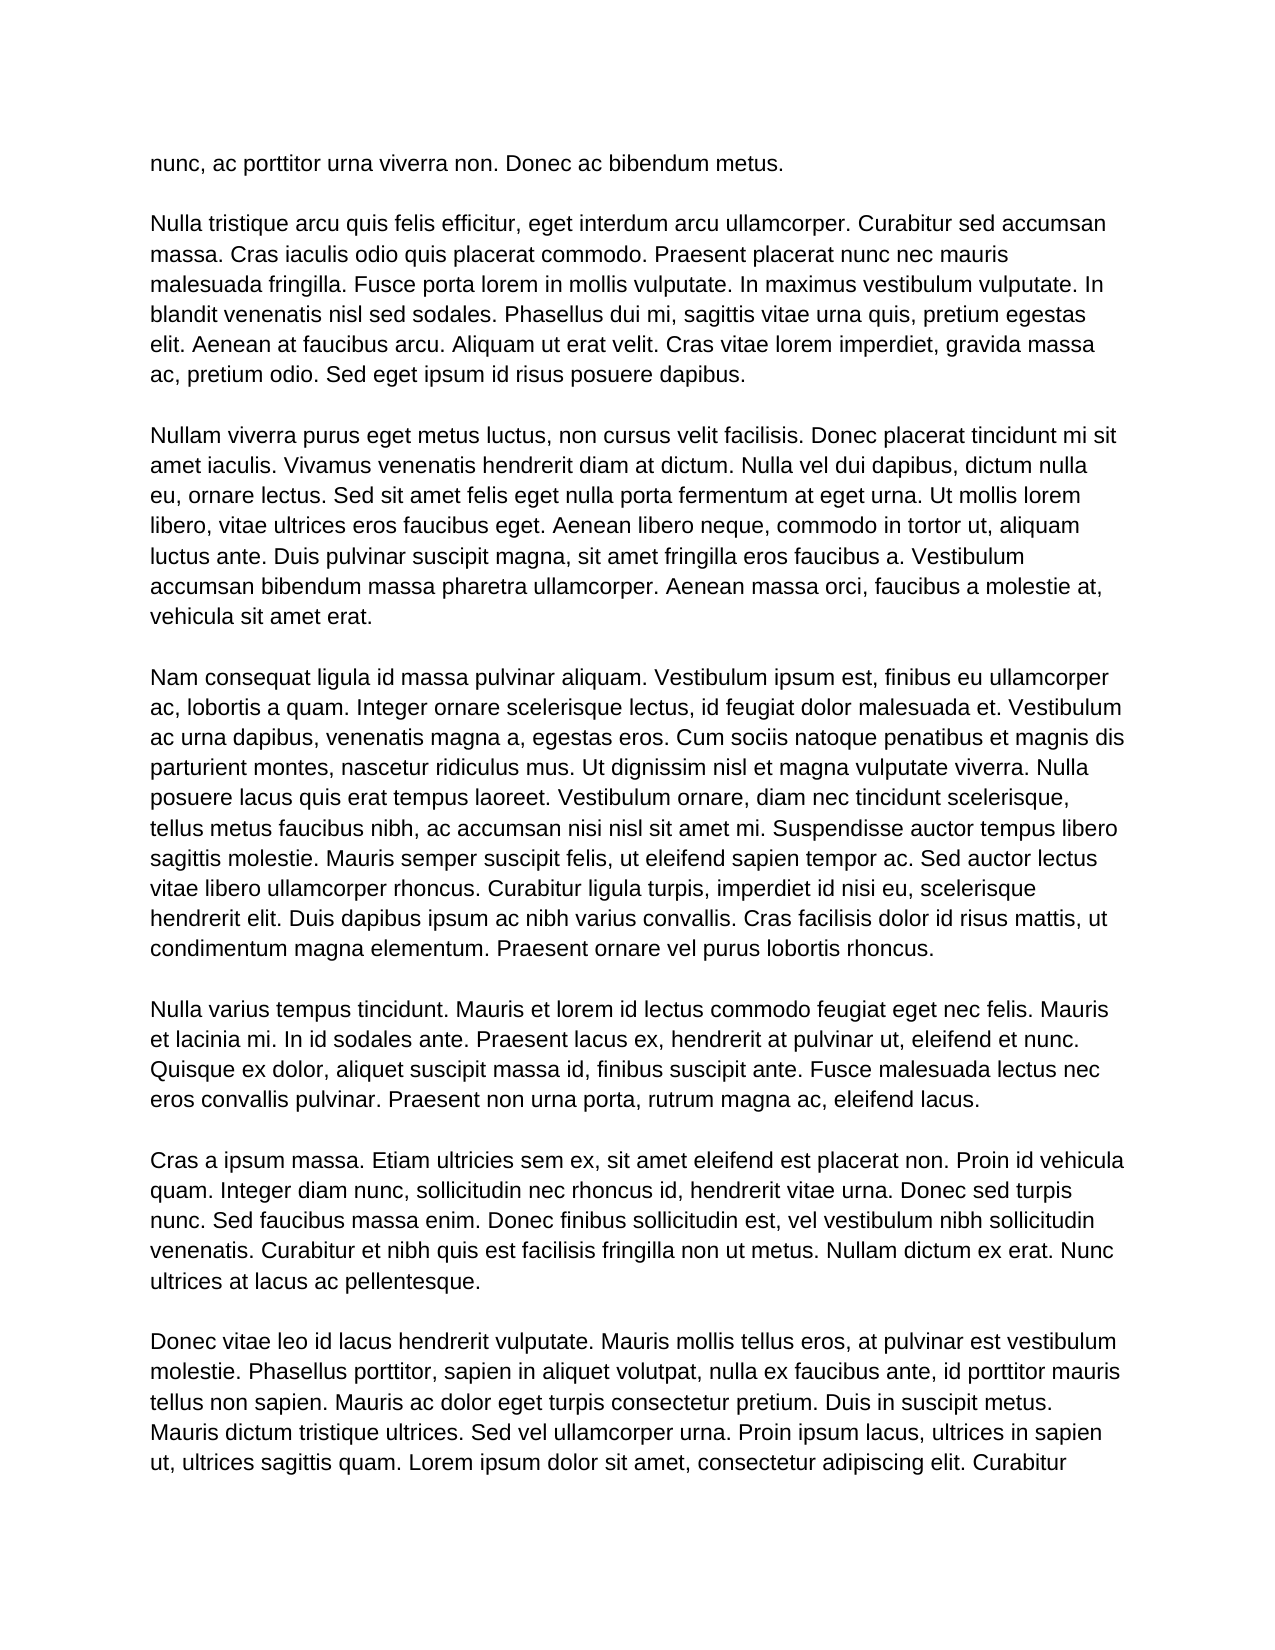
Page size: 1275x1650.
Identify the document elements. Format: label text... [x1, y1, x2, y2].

text Nulla tristique arcu quis felis efficitur, eget interdum arcu ullamcorper. Curabitur sed accumsan massa. Cras iaculis odio quis placerat commodo. Praesent placerat nunc nec mauris malesuada fringilla. Fusce porta lorem in mollis vulputate. In maximus vestibulum vulputate. In blandit venenatis nisl sed sodales. Phasellus dui mi, sagittis vitae urna quis, pretium egestas elit. Aenean at faucibus arcu. Aliquam ut erat velit. Cras vitae lorem imperdiet, gravida massa ac, pretium odio. Sed eget ipsum id risus posuere dapibus. [150, 210, 1125, 388]
text Cras a ipsum massa. Etiam ultricies sem ex, sit amet eleifend est placerat non. Proin id vehicula quam. Integer diam nunc, sollicitudin nec rhoncus id, hendrerit vitae urna. Donec sed turpis nunc. Sed faucibus massa enim. Donec finibus sollicitudin est, vel vestibulum nibh sollicitudin venenatis. Curabitur et nibh quis est facilisis fringilla non ut metus. Nullam dictum ex erat. Nunc ultrices at lacus ac pellentesque. [150, 1147, 1125, 1294]
text Nam consequat ligula id massa pulvinar aliquam. Vestibulum ipsum est, finibus eu ullamcorper ac, lobortis a quam. Integer ornare scelerisque lectus, id feugiat dolor malesuada et. Vestibulum ac urna dapibus, venenatis magna a, egestas eros. Cum sociis natoque penatibus et magnis dis parturient montes, nascetur ridiculus mus. Ut dignissim nisl et magna vulputate viverra. Nulla posuere lacus quis erat tempus laoreet. Vestibulum ornare, diam nec tincidunt scelerisque, tellus metus faucibus nibh, ac accumsan nisi nisl sit amet mi. Suspendisse auctor tempus libero sagittis molestie. Mauris semper suscipit felis, ut eleifend sapien tempor ac. Sed auctor lectus vitae libero ullamcorper rhoncus. Curabitur ligula turpis, imperdiet id nisi eu, scelerisque hendrerit elit. Duis dapibus ipsum ac nibh varius convallis. Cras facilisis dolor id risus mattis, ut condimentum magna elementum. Praesent ornare vel purus lobortis rhoncus. [150, 663, 1125, 962]
text Nullam viverra purus eget metus luctus, non cursus velit facilisis. Donec placerat tincidunt mi sit amet iaculis. Vivamus venenatis hendrerit diam at dictum. Nulla vel dui dapibus, dictum nulla eu, ornare lectus. Sed sit amet felis eget nulla porta fermentum at eget urna. Ut mollis lorem libero, vitae ultrices eros faucibus eget. Aenean libero neque, commodo in tortor ut, aliquam luctus ante. Duis pulvinar suscipit magna, sit amet fringilla eros faucibus a. Vestibulum accumsan bibendum massa pharetra ullamcorper. Aenean massa orci, faucibus a molestie at, vehicula sit amet erat. [150, 422, 1125, 629]
text Nulla varius tempus tincidunt. Mauris et lorem id lectus commodo feugiat eget nec felis. Mauris et lacinia mi. In id sodales ante. Praesent lacus ex, hendrerit at pulvinar ut, eleifend et nunc. Quisque ex dolor, aliquet suscipit massa id, finibus suscipit ante. Fusce malesuada lectus nec eros convallis pulvinar. Praesent non urna porta, rutrum magna ac, eleifend lacus. [150, 996, 1125, 1113]
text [150, 150, 1125, 176]
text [150, 1328, 1125, 1475]
